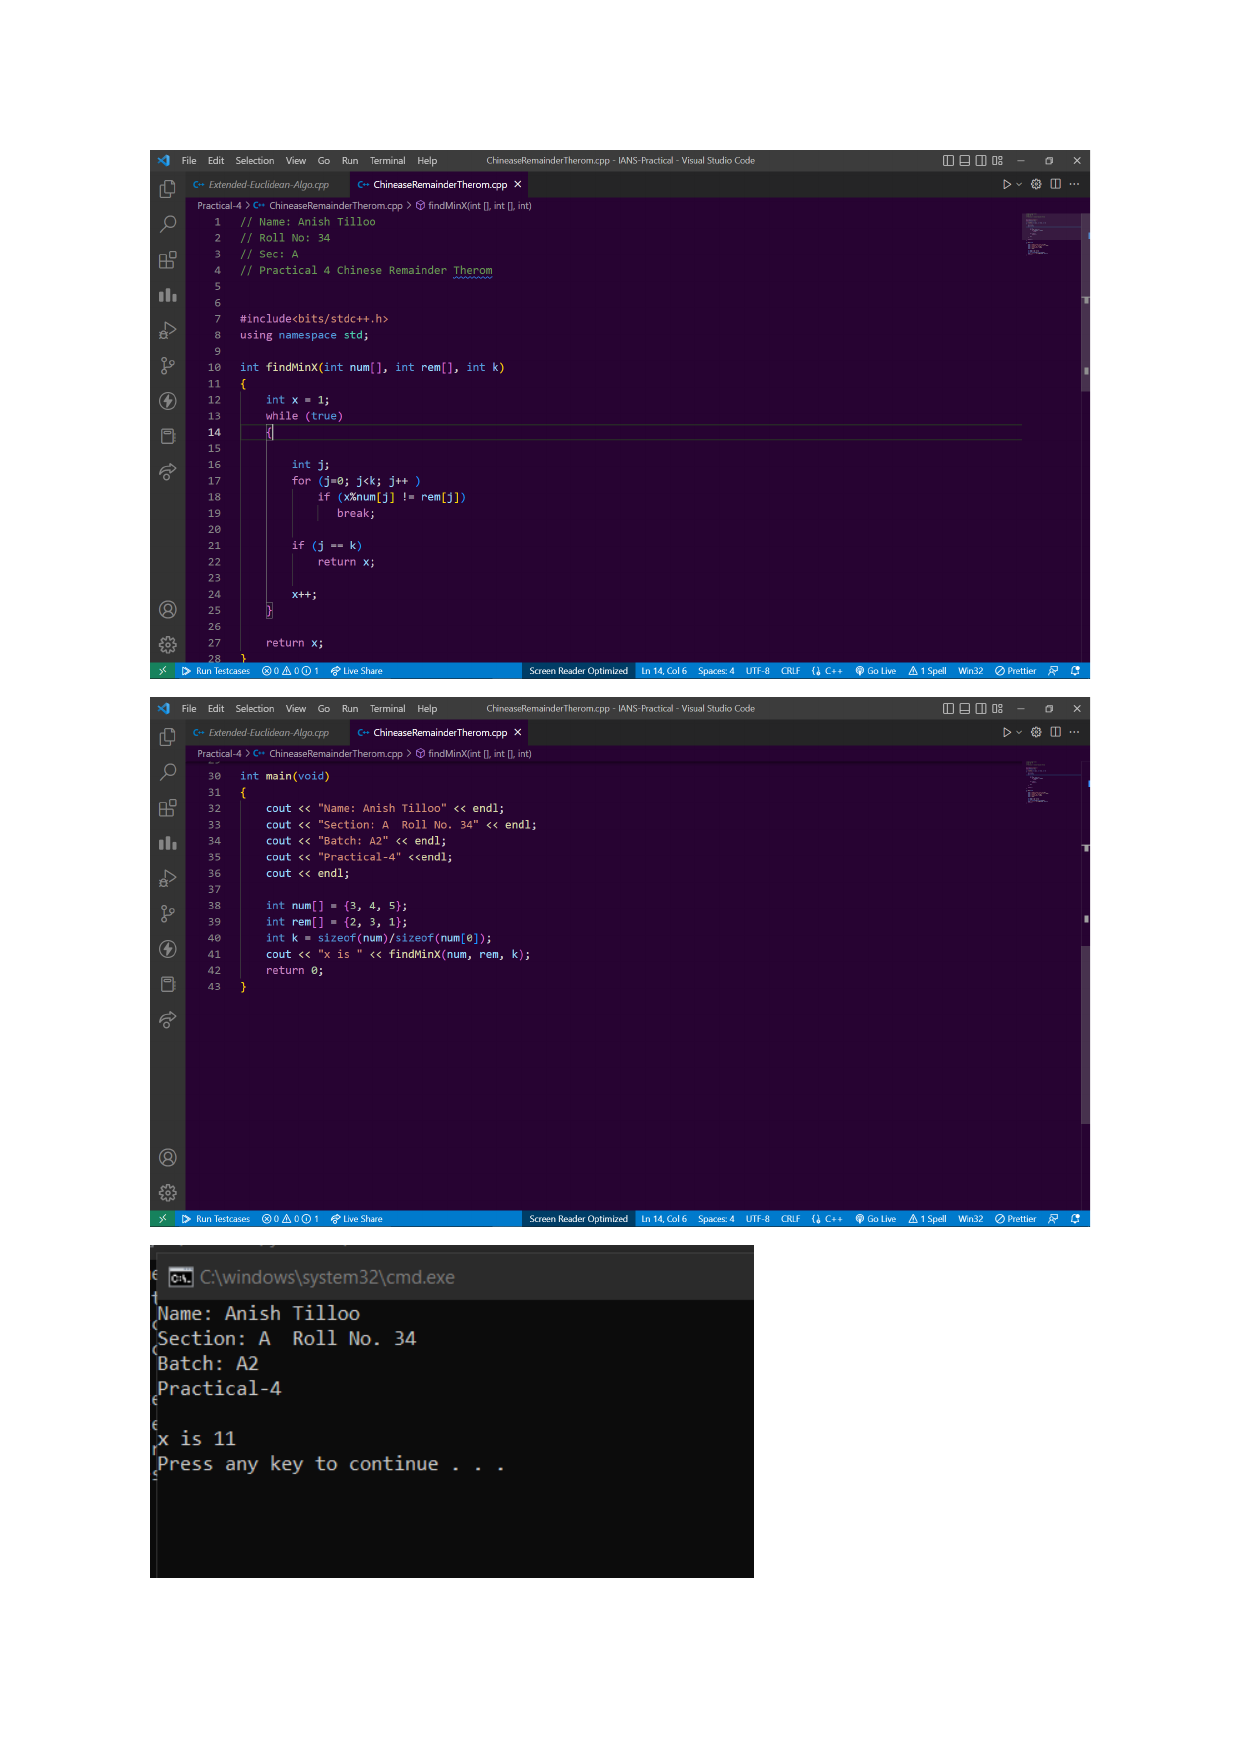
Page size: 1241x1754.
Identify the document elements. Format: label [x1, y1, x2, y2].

picture [150, 150, 1091, 679]
picture [150, 1245, 754, 1578]
picture [150, 697, 1091, 1227]
